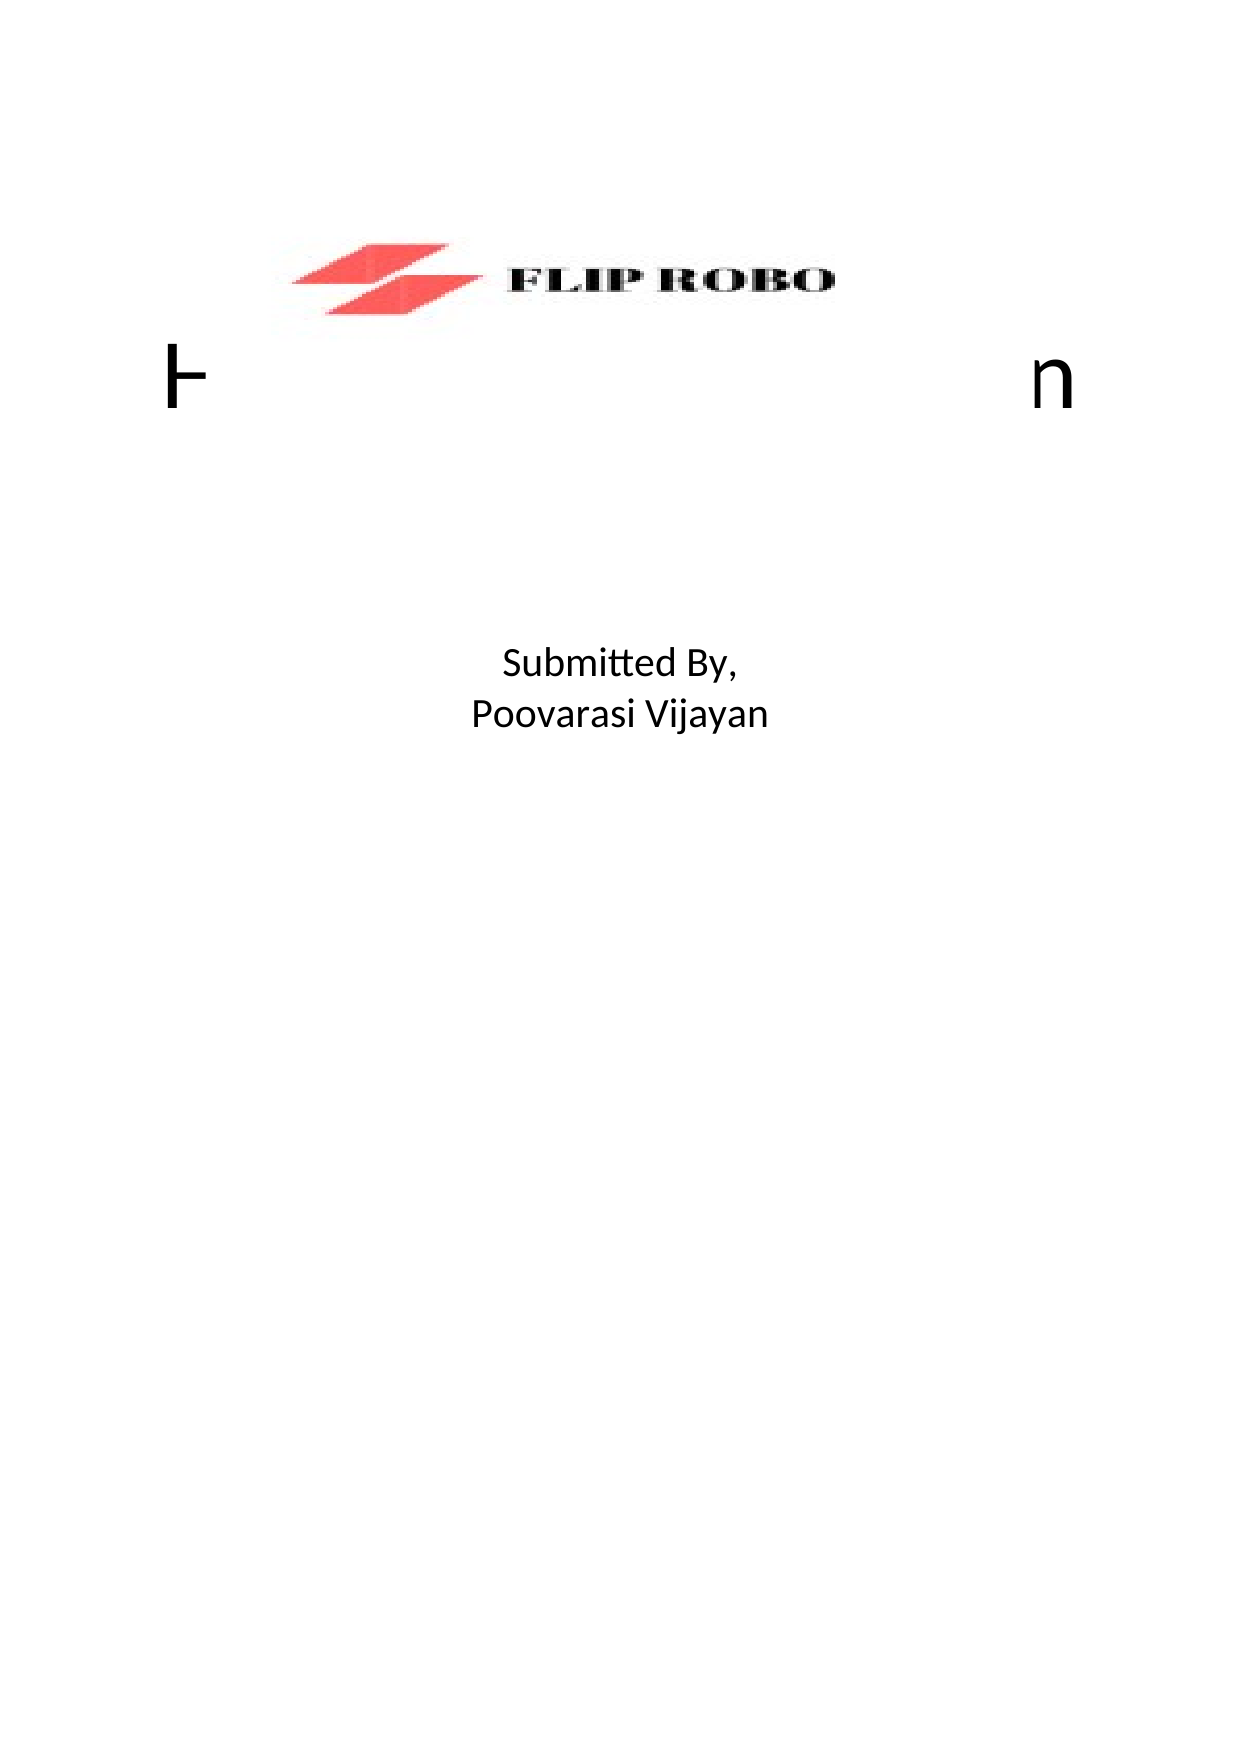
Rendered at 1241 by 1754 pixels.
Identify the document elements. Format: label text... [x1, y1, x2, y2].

table_header House Price Prediction [54, 67, 1186, 1687]
picture [205, 66, 1035, 494]
